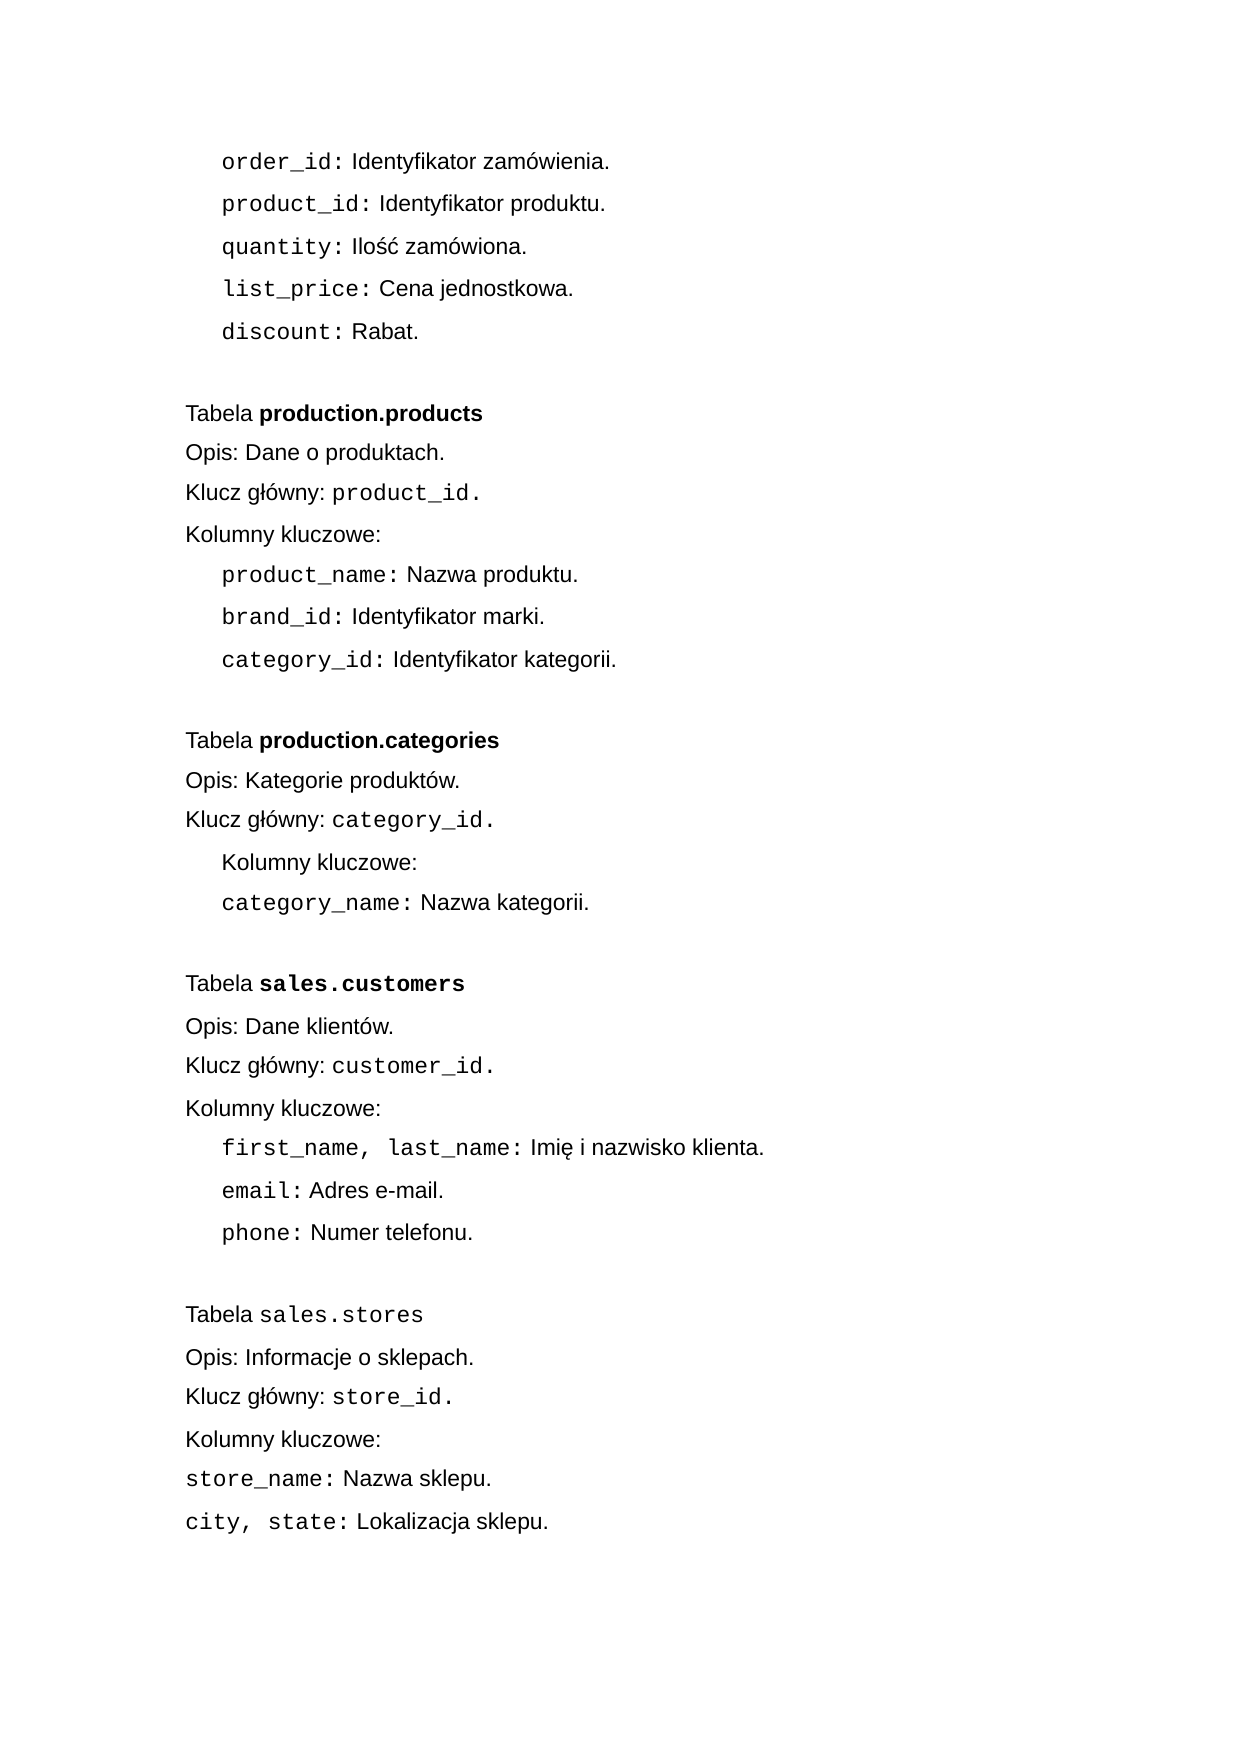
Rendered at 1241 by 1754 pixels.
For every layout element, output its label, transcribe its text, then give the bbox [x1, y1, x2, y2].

list Tabela production.products [185, 399, 1093, 426]
list discount: Rabat. [221, 318, 1093, 346]
list quantity: Ilość zamówiona. [221, 233, 1093, 261]
list Opis: Dane klientów. [185, 1013, 1093, 1039]
list list_price: Cena jednostkowa. [221, 275, 1093, 303]
list Kolumny kluczowe: [185, 521, 1093, 547]
list product_id: Identyfikator produktu. [221, 190, 1093, 218]
list category_id: Identyfikator kategorii. [221, 646, 1093, 674]
list city, state: Lokalizacja sklepu. [185, 1508, 1093, 1536]
list Klucz główny: store_id. [185, 1383, 1093, 1412]
list Opis: Kategorie produktów. [185, 767, 1093, 793]
list Kolumny kluczowe: [221, 849, 1093, 875]
list Tabela production.categories [185, 727, 1093, 754]
list phone: Numer telefonu. [221, 1219, 1093, 1248]
list product_name: Nazwa produktu. [221, 561, 1093, 589]
list Opis: Informacje o sklepach. [185, 1344, 1093, 1370]
list email: Adres e-mail. [221, 1177, 1093, 1205]
list Tabela sales.stores [185, 1301, 1093, 1330]
list store_name: Nazwa sklepu. [185, 1465, 1093, 1494]
list Klucz główny: product_id. [185, 478, 1093, 507]
list Kolumny kluczowe: [185, 1095, 1093, 1121]
list brand_id: Identyfikator marki. [221, 603, 1093, 631]
list Klucz główny: category_id. [185, 806, 1093, 835]
list first_name, last_name: Imię i nazwisko klienta. [221, 1134, 1093, 1163]
list category_name: Nazwa kategorii. [221, 888, 1093, 917]
list Opis: Dane o produktach. [185, 439, 1093, 465]
list Klucz główny: customer_id. [185, 1052, 1093, 1081]
list order_id: Identyfikator zamówienia. [221, 148, 1093, 176]
list Kolumny kluczowe: [185, 1426, 1093, 1452]
list Tabela sales.customers [185, 970, 1093, 999]
